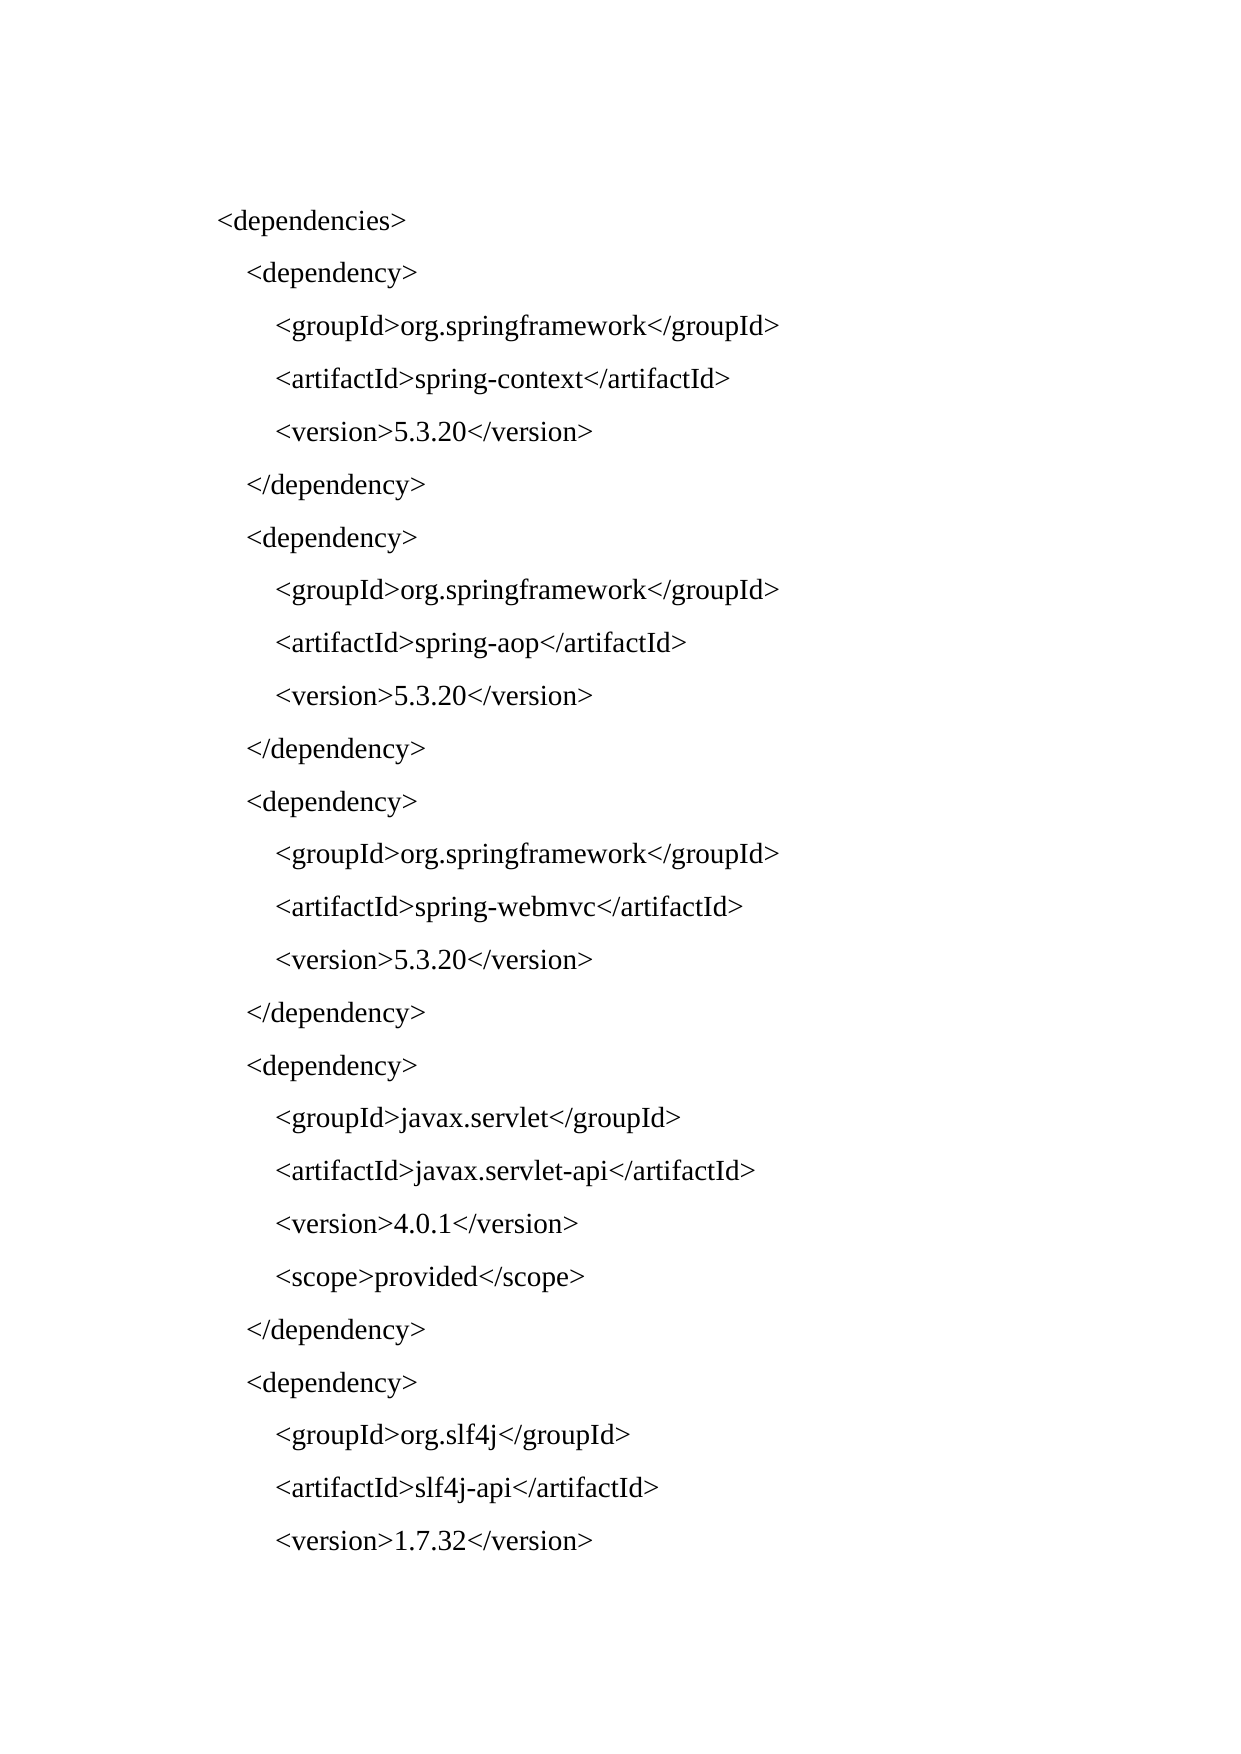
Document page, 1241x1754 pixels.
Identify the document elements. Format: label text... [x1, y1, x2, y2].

text <scope>provided</scope> [187, 1259, 1053, 1293]
text <dependencies> [187, 203, 1053, 236]
text <artifactId>spring-aop</artifactId> [187, 625, 1053, 659]
text <artifactId>javax.servlet-api</artifactId> [187, 1153, 1053, 1187]
text <version>5.3.20</version> [187, 942, 1053, 976]
text </dependency> [187, 467, 1053, 500]
text <dependency> [187, 520, 1053, 553]
text </dependency> [187, 731, 1053, 764]
text <version>1.7.32</version> [187, 1523, 1053, 1557]
text </dependency> [187, 1312, 1053, 1345]
text <dependency> [187, 1365, 1053, 1398]
text <groupId>javax.servlet</groupId> [187, 1101, 1053, 1134]
text <artifactId>spring-context</artifactId> [187, 361, 1053, 395]
text <dependency> [187, 256, 1053, 289]
text <artifactId>spring-webmvc</artifactId> [187, 889, 1053, 923]
text <dependency> [187, 1048, 1053, 1081]
text <version>4.0.1</version> [187, 1206, 1053, 1240]
text <groupId>org.springframework</groupId> [187, 572, 1053, 606]
text <version>5.3.20</version> [187, 414, 1053, 448]
text <groupId>org.springframework</groupId> [187, 837, 1053, 870]
text <groupId>org.slf4j</groupId> [187, 1417, 1053, 1451]
text <version>5.3.20</version> [187, 678, 1053, 712]
text <dependency> [187, 784, 1053, 817]
text <groupId>org.springframework</groupId> [187, 308, 1053, 342]
text <artifactId>slf4j-api</artifactId> [187, 1470, 1053, 1504]
text </dependency> [187, 995, 1053, 1028]
